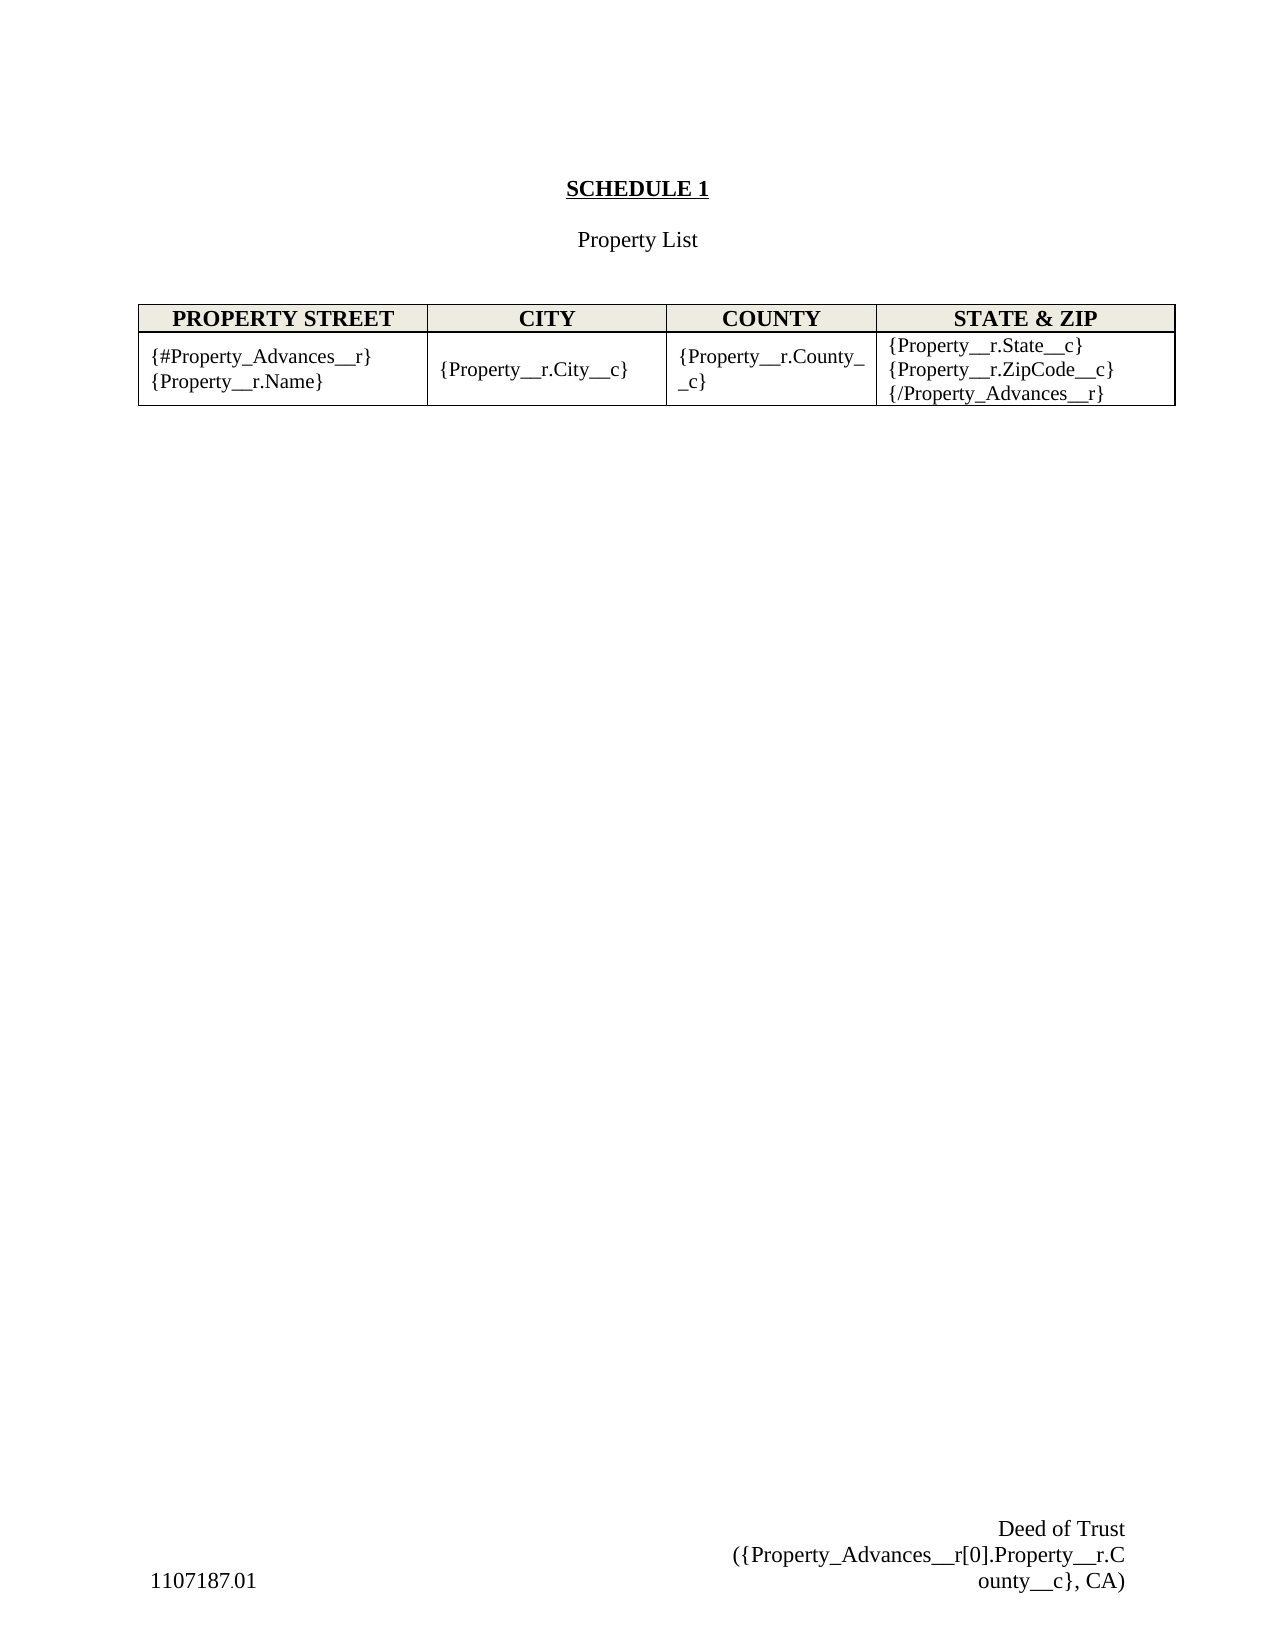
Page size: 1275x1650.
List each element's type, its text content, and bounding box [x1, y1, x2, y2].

table_header PROPERTY STREET [139, 305, 427, 331]
table_header COUNTY [667, 305, 876, 331]
text Property List [150, 226, 1125, 253]
table_header CITY [428, 305, 666, 331]
table_cell {Property__r.State__c} {Property__r.ZipCode__c} {/Property_Advances__r} [877, 333, 1174, 405]
table_cell {Property__r.City__c} [428, 333, 666, 405]
text SCHEDULE 1 [150, 175, 1125, 201]
table_header STATE & ZIP [877, 305, 1174, 331]
table_cell {#Property_Advances__r}{Property__r.Name} [139, 333, 427, 405]
table_cell {Property__r.County__c} [667, 333, 876, 405]
